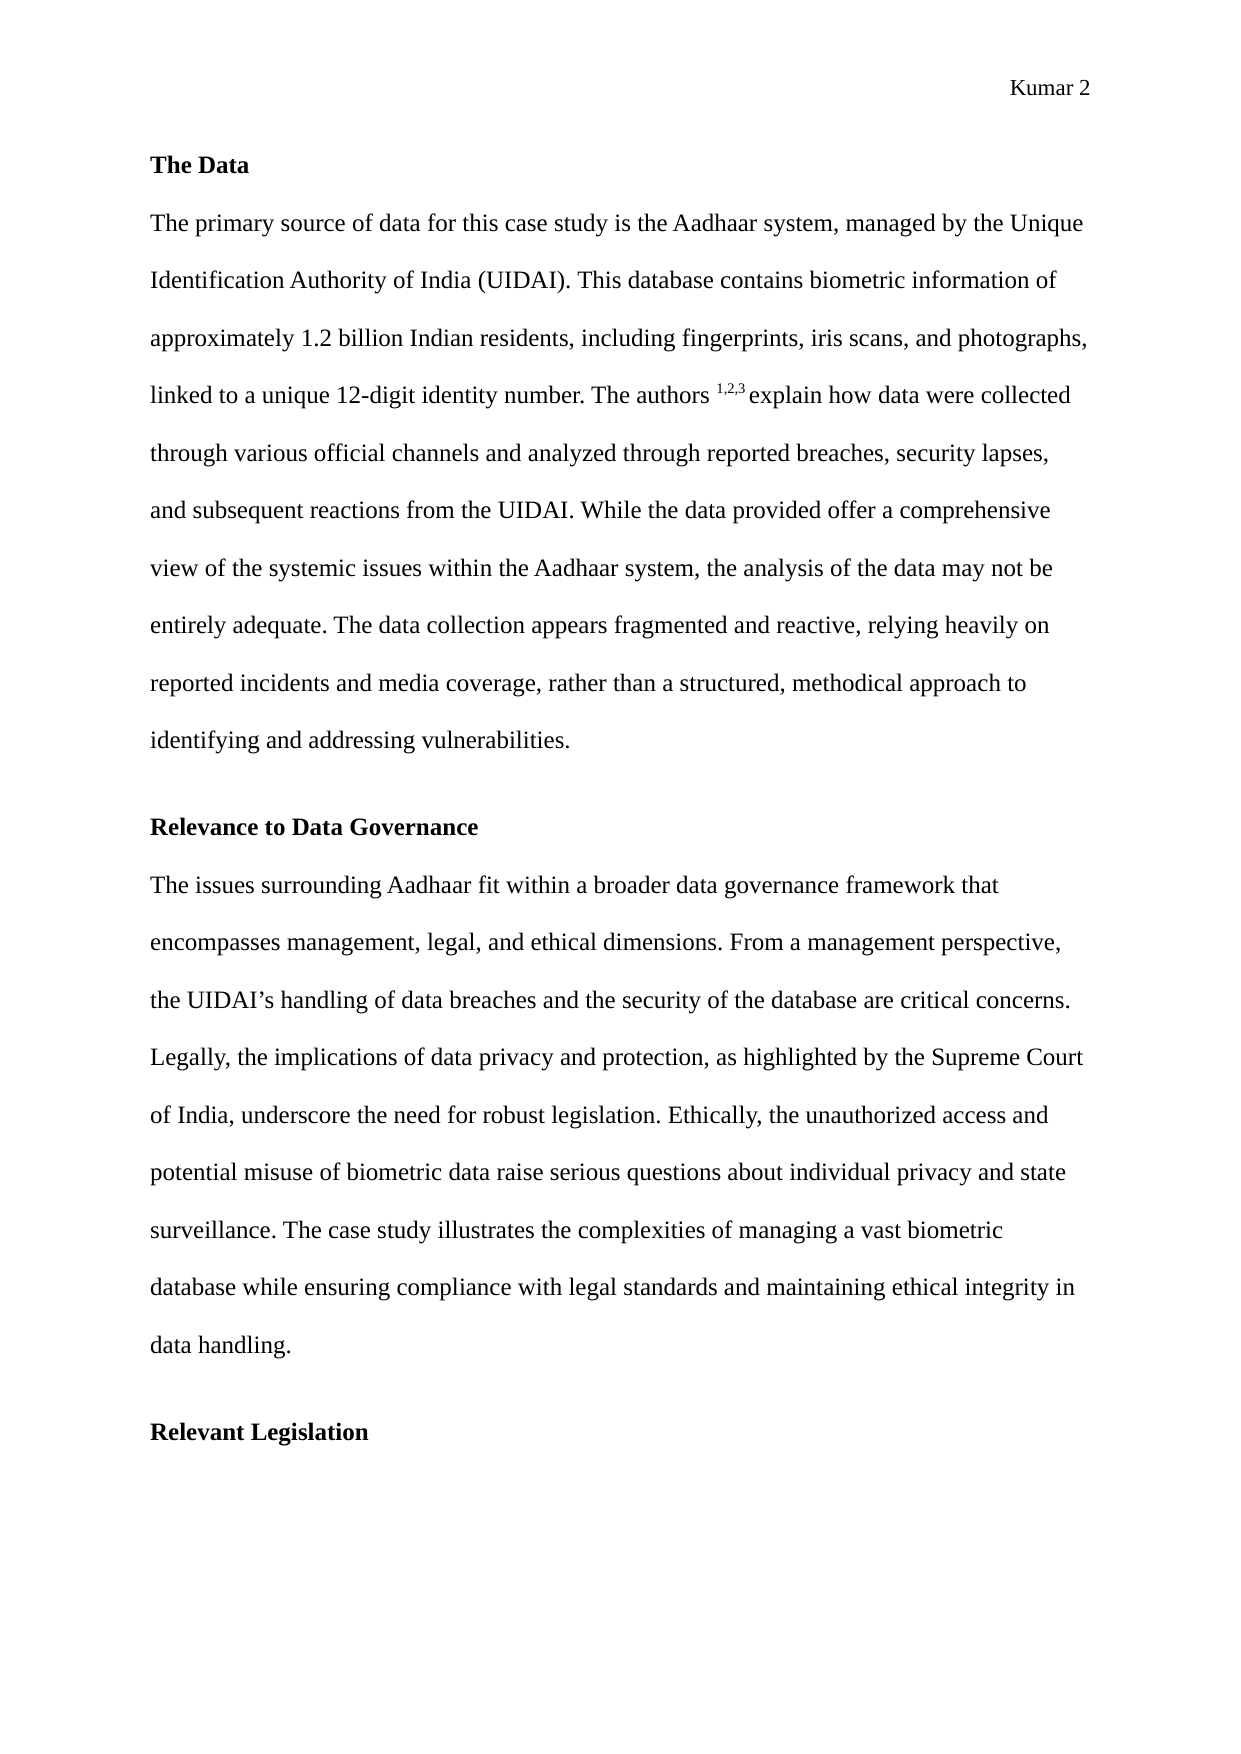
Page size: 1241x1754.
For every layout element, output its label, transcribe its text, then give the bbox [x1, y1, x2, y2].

text Relevant Legislation [150, 1417, 1090, 1445]
text Relevance to Data Governance [150, 812, 1090, 841]
text The primary source of data for this case study is the Aadhaar system, managed by the Unique Identification Authority of India (UIDAI). This database contains biometric information of approximately 1.2 billion Indian residents, including fingerprints, iris scans, and photographs, linked to a unique 12-digit identity number. The authors 1,2,3 explain how data were collected through various official channels and analyzed through reported breaches, security lapses, and subsequent reactions from the UIDAI. While the data provided offer a comprehensive view of the systemic issues within the Aadhaar system, the analysis of the data may not be entirely adequate. The data collection appears fragmented and reactive, relying heavily on reported incidents and media coverage, rather than a structured, methodical approach to identifying and addressing vulnerabilities. [150, 208, 1090, 754]
text The Data [150, 150, 1090, 179]
text The issues surrounding Aadhaar fit within a broader data governance framework that encompasses management, legal, and ethical dimensions. From a management perspective, the UIDAI’s handling of data breaches and the security of the database are critical concerns. Legally, the implications of data privacy and protection, as highlighted by the Supreme Court of India, underscore the need for robust legislation. Ethically, the unauthorized access and potential misuse of biometric data raise serious questions about individual privacy and state surveillance. The case study illustrates the complexities of managing a vast biometric database while ensuring compliance with legal standards and maintaining ethical integrity in data handling. [150, 870, 1090, 1359]
